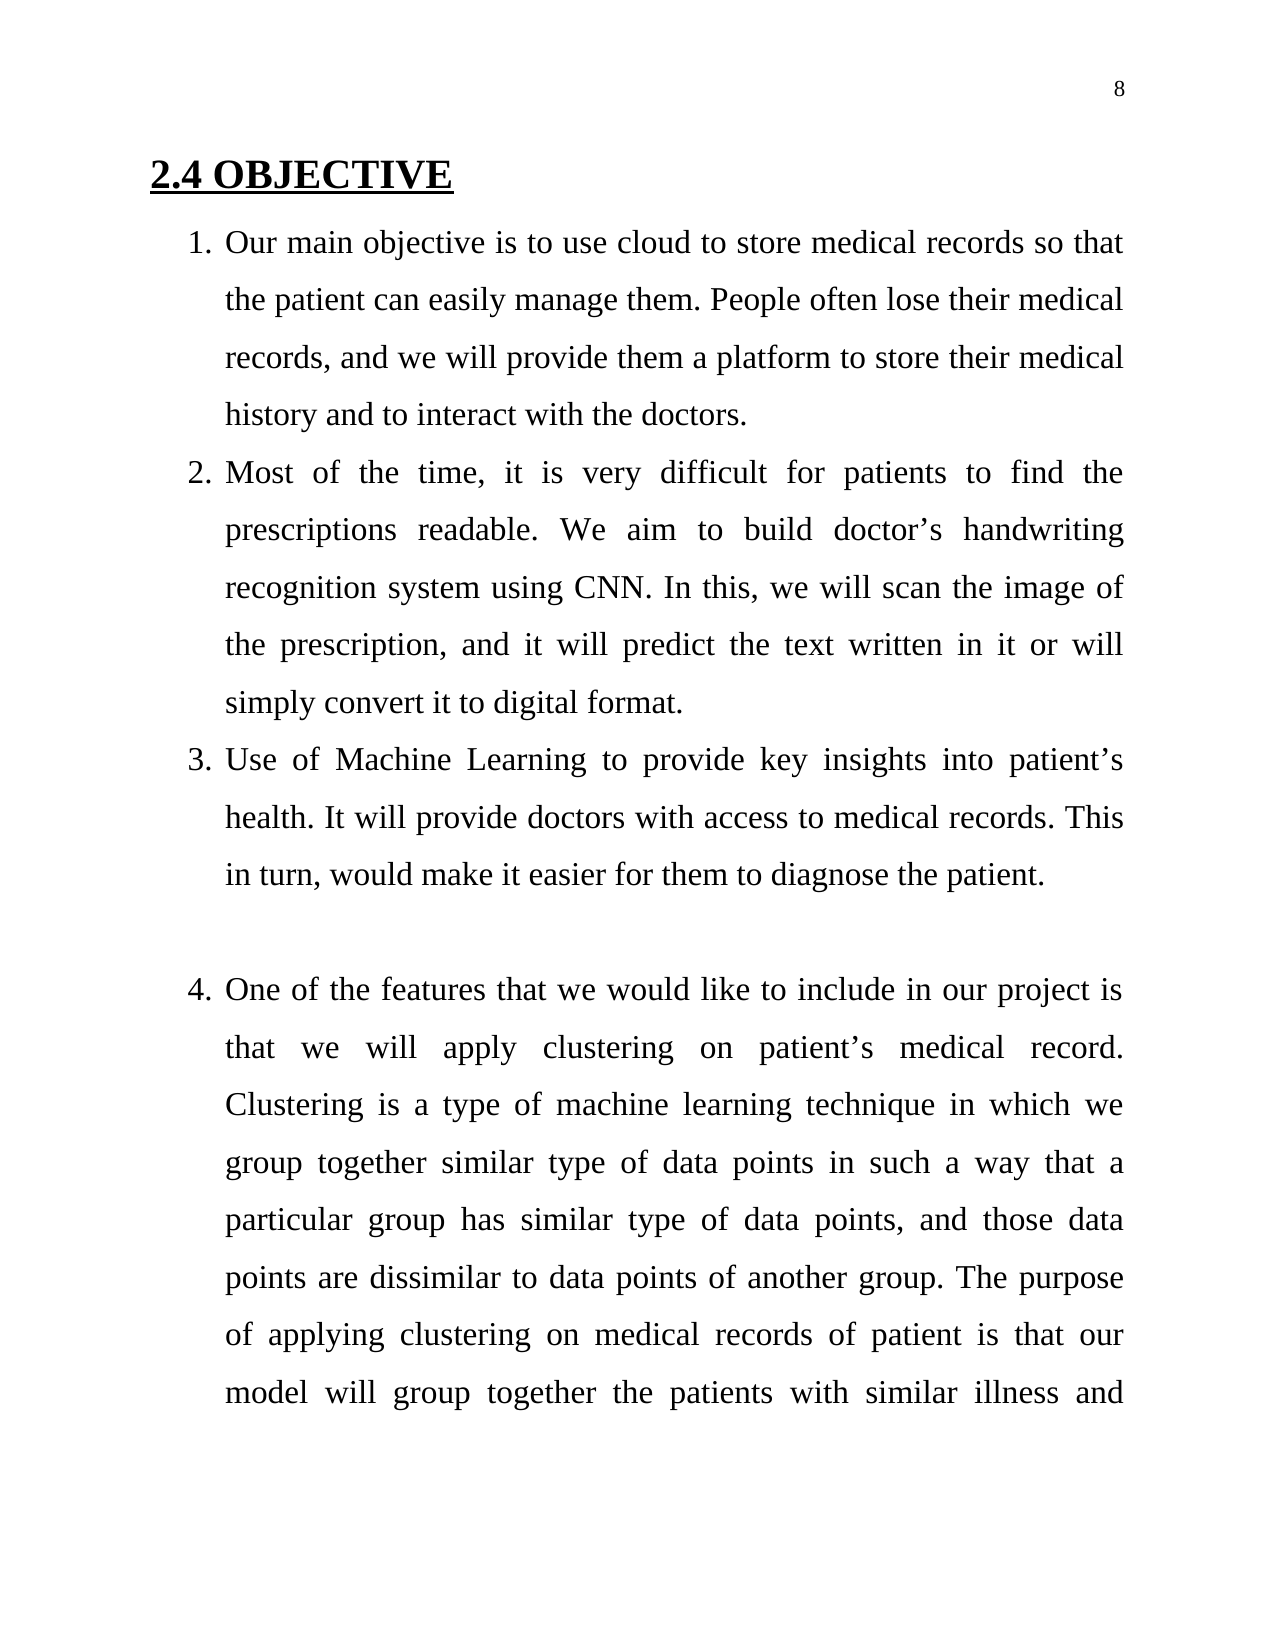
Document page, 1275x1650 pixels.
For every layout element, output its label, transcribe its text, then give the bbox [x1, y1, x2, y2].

list Most of the time, it is very difficult for patients to find the prescriptions readable. We aim to build doctor’s handwriting recognition system using CNN. In this, we will scan the image of the prescription, and it will predict the text written in it or will simply convert it to digital format. [187, 452, 1125, 720]
text 2.4 OBJECTIVE [150, 150, 1125, 198]
list Our main objective is to use cloud to store medical records so that the patient can easily manage them. People often lose their medical records, and we will provide them a platform to store their medical history and to interact with the doctors. [187, 222, 1125, 433]
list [187, 969, 1125, 1410]
list Use of Machine Learning to provide key insights into patient’s health. It will provide doctors with access to medical records. This in turn, would make it easier for them to diagnose the patient. [187, 739, 1125, 893]
